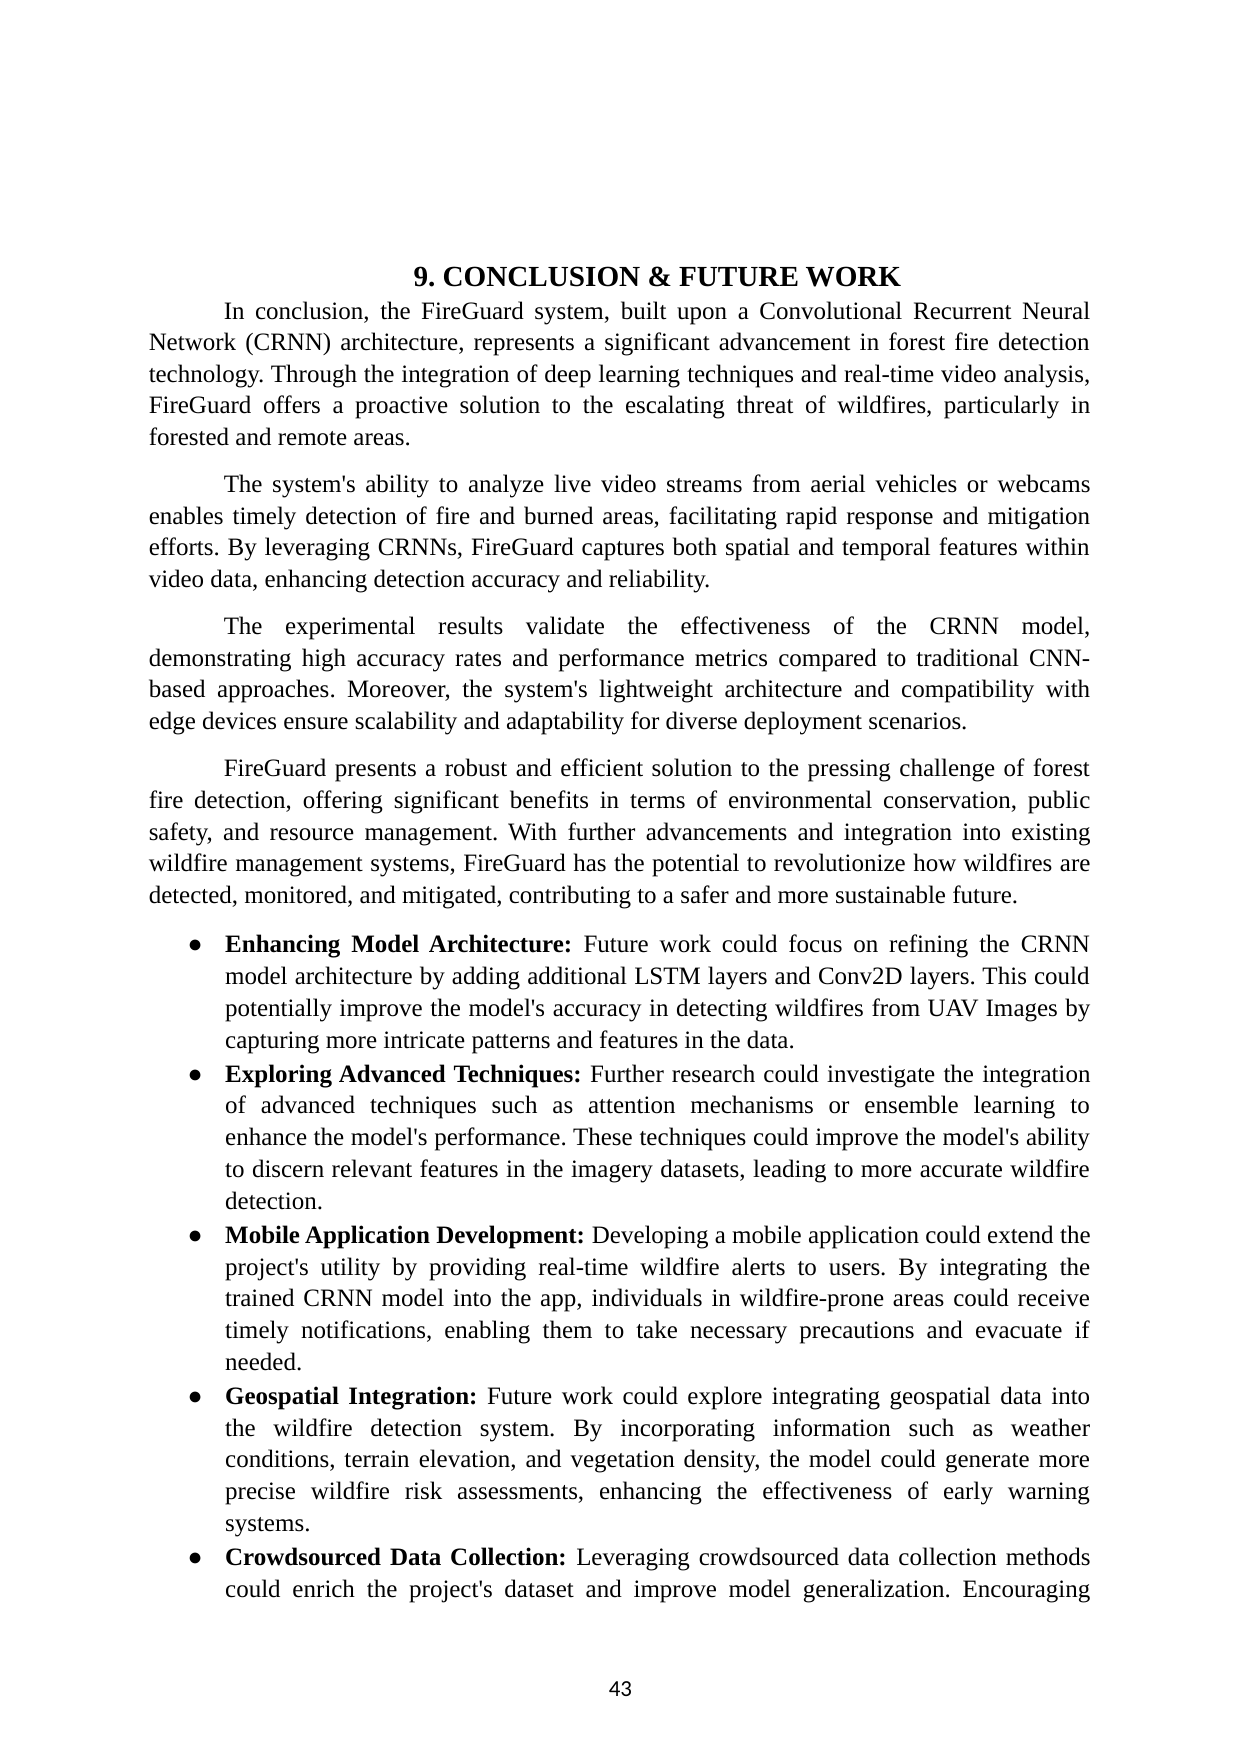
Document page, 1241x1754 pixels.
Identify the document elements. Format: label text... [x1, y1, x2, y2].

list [187, 1542, 1091, 1602]
subtitle 9. CONCLUSION & FUTURE WORK [413, 259, 1120, 293]
list Mobile Application Development: Developing a mobile application could extend the project's utility by providing real-time wildfire alerts to users. By integrating the trained CRNN model into the app, individuals in wildfire-prone areas could receive timely notifications, enabling them to take necessary precautions and evacuate if needed. [187, 1220, 1091, 1377]
text In conclusion, the FireGuard system, built upon a Convolutional Recurrent Neural Network (CRNN) architecture, represents a significant advancement in forest fire detection technology. Through the integration of deep learning techniques and real-time video analysis, FireGuard offers a proactive solution to the escalating threat of wildfires, particularly in forested and remote areas. [148, 296, 1091, 451]
list Exploring Advanced Techniques: Further research could investigate the integration of advanced techniques such as attention mechanisms or ensemble learning to enhance the model's performance. These techniques could improve the model's ability to discern relevant features in the imagery datasets, leading to more accurate wildfire detection. [187, 1059, 1091, 1216]
list Enhancing Model Architecture: Future work could focus on refining the CRNN model architecture by adding additional LSTM layers and Conv2D layers. This could potentially improve the model's accuracy in detecting wildfires from UAV Images by capturing more intricate patterns and features in the data. [187, 929, 1091, 1055]
text The system's ability to analyze live video streams from aerial vehicles or webcams enables timely detection of fire and burned areas, facilitating rapid response and mitigation efforts. By leveraging CRNNs, FireGuard captures both spatial and temporal features within video data, enhancing detection accuracy and reliability. [148, 469, 1091, 593]
text The experimental results validate the effectiveness of the CRNN model, demonstrating high accuracy rates and performance metrics compared to traditional CNN-based approaches. Moreover, the system's lightweight architecture and compatibility with edge devices ensure scalability and adaptability for diverse deployment scenarios. [148, 611, 1091, 735]
text FireGuard presents a robust and efficient solution to the pressing challenge of forest fire detection, offering significant benefits in terms of environmental conservation, public safety, and resource management. With further advancements and integration into existing wildfire management systems, FireGuard has the potential to revolutionize how wildfires are detected, monitored, and mitigated, contributing to a safer and more sustainable future. [148, 753, 1091, 908]
list Geospatial Integration: Future work could explore integrating geospatial data into the wildfire detection system. By incorporating information such as weather conditions, terrain elevation, and vegetation density, the model could generate more precise wildfire risk assessments, enhancing the effectiveness of early warning systems. [187, 1381, 1091, 1538]
